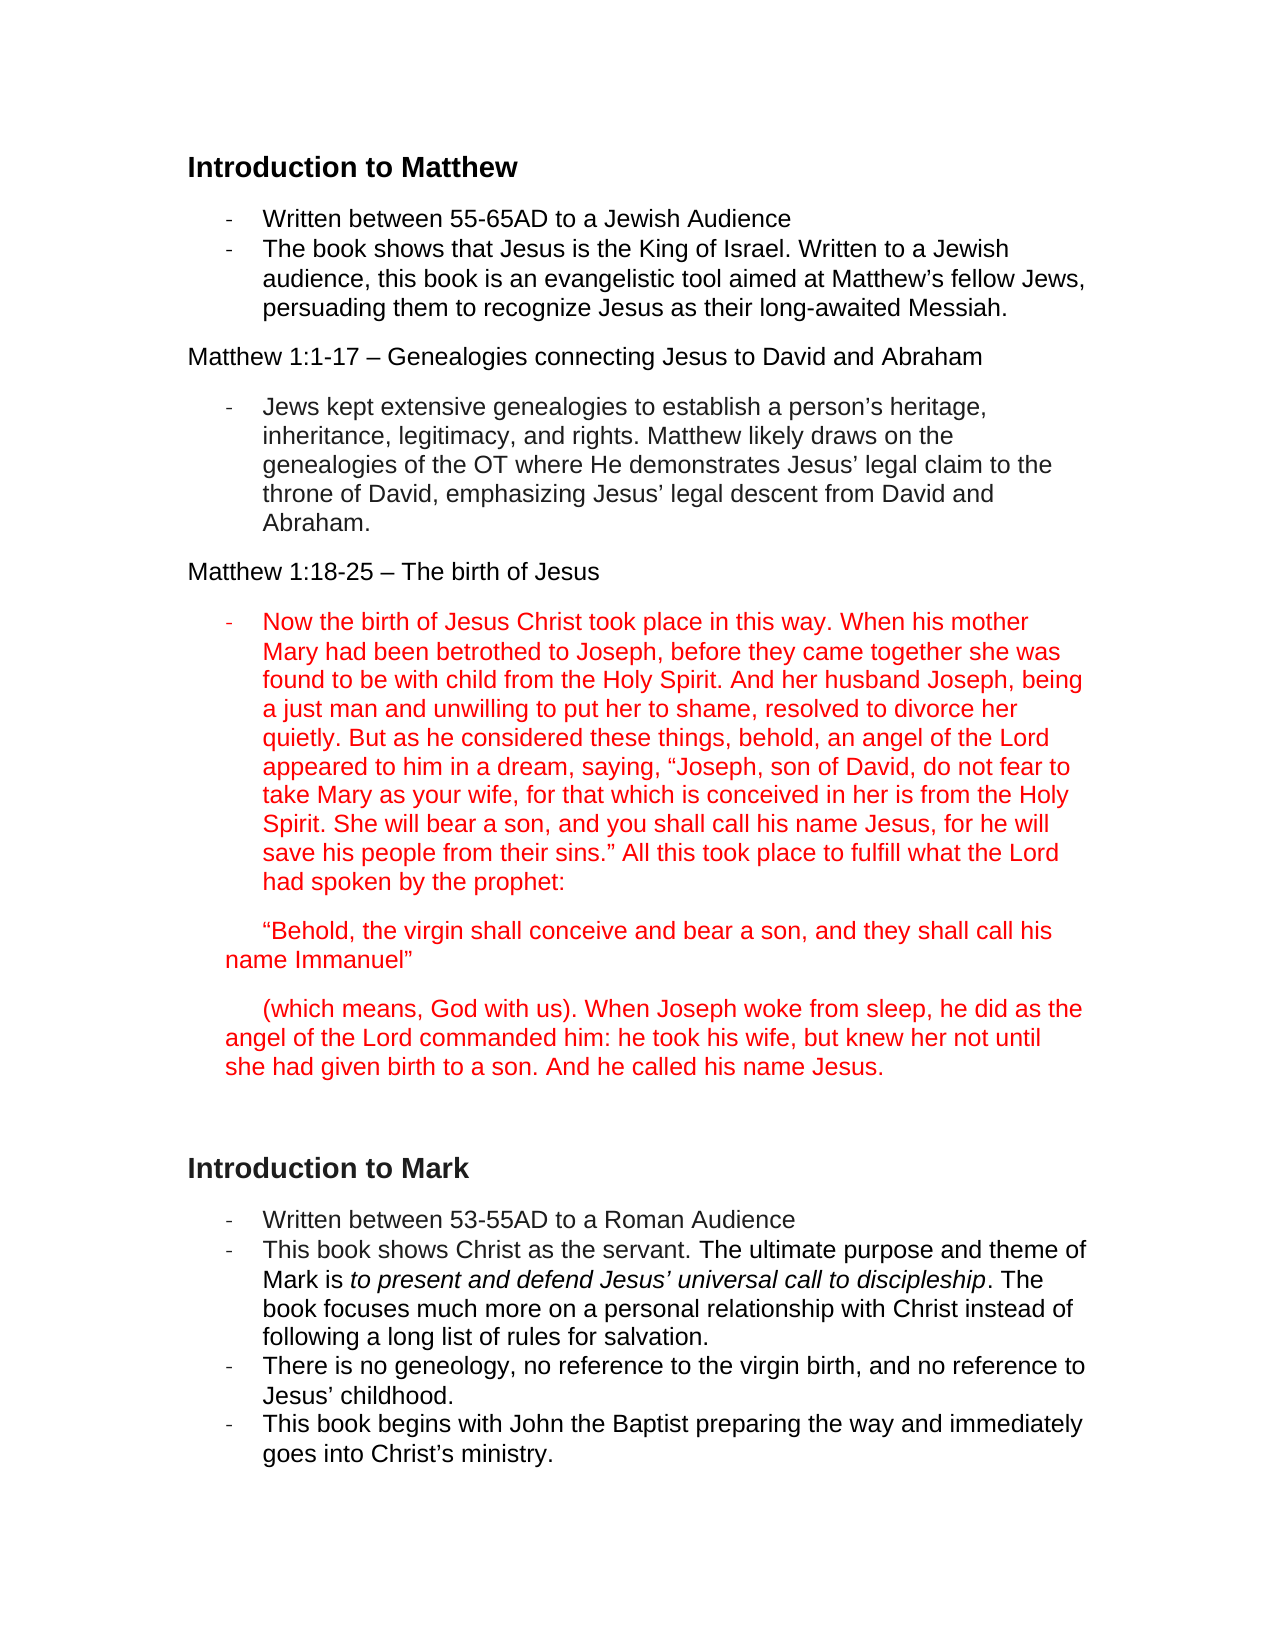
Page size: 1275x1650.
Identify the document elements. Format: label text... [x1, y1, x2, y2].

text “Behold, the virgin shall conceive and bear a son, and they shall call his name Immanuel” [225, 916, 1087, 973]
list Written between 53-55AD to a Roman Audience [225, 1205, 1087, 1235]
list Jews kept extensive genealogies to establish a person’s heritage, inheritance, legitimacy, and rights. Matthew likely draws on the genealogies of the OT where He demonstrates Jesus’ legal claim to the throne of David, emphasizing Jesus’ legal descent from David and Abraham. [225, 392, 1087, 536]
text Introduction to Matthew [187, 150, 1087, 183]
list Now the birth of Jesus Christ took place in this way. When his mother Mary had been betrothed to Joseph, before they came together she was found to be with child from the Holy Spirit. And her husband Joseph, being a just man and unwilling to put her to shame, resolved to divorce her quietly. But as he considered these things, behold, an angel of the Lord appeared to him in a dream, saying, “Joseph, son of David, do not fear to take Mary as your wife, for that which is conceived in her is from the Holy Spirit. She will bear a son, and you shall call his name Jesus, for he will save his people from their sins.” All this took place to fulfill what the Lord had spoken by the prophet: [225, 607, 1087, 895]
list The book shows that Jesus is the King of Israel. Written to a Jewish audience, this book is an evangelistic tool aimed at Matthew’s fellow Jews, persuading them to recognize Jesus as their long-awaited Messiah. [225, 234, 1087, 321]
text (which means, God with us). When Joseph woke from sleep, he did as the angel of the Lord commanded him: he took his wife, but knew her not until she had given birth to a son. And he called his name Jesus. [225, 994, 1087, 1081]
list This book shows Christ as the servant. The ultimate purpose and theme of Mark is to present and defend Jesus’ universal call to discipleship. The book focuses much more on a personal relationship with Christ instead of following a long list of rules for salvation. [225, 1235, 1087, 1351]
list There is no geneology, no reference to the virgin birth, and no reference to Jesus’ childhood. [225, 1351, 1087, 1409]
list This book begins with John the Baptist preparing the way and immediately goes into Christ’s ministry. [225, 1409, 1087, 1468]
text Matthew 1:18-25 – The birth of Jesus [187, 557, 1087, 586]
list Written between 55-65AD to a Jewish Audience [225, 204, 1087, 234]
text Introduction to Mark [187, 1151, 1087, 1184]
text Matthew 1:1-17 – Genealogies connecting Jesus to David and Abraham [187, 342, 1087, 371]
